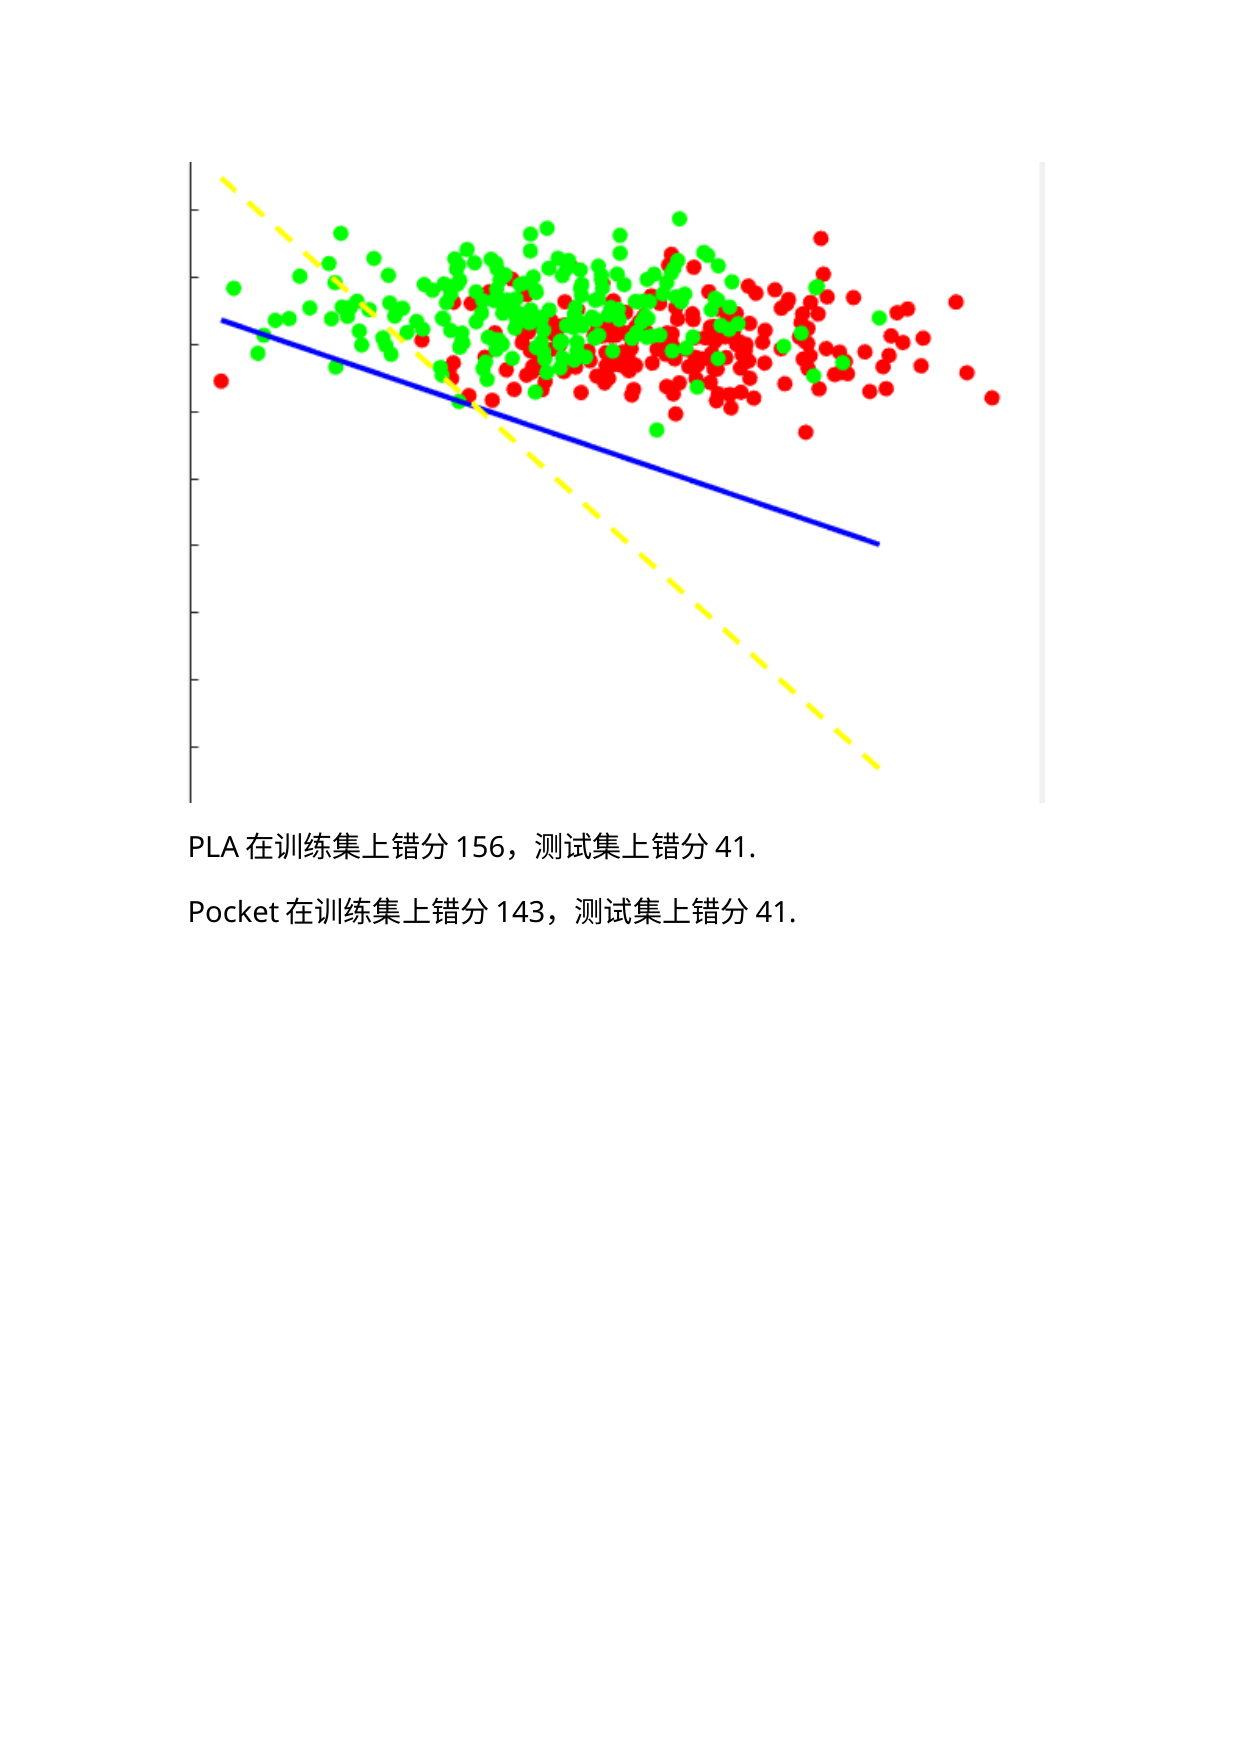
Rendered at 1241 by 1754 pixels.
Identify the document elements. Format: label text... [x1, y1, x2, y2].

text Pocket在训练集上错分143，测试集上错分41. [187, 877, 1053, 942]
picture [187, 162, 1046, 803]
text PLA在训练集上错分156，测试集上错分41. [187, 812, 1053, 877]
